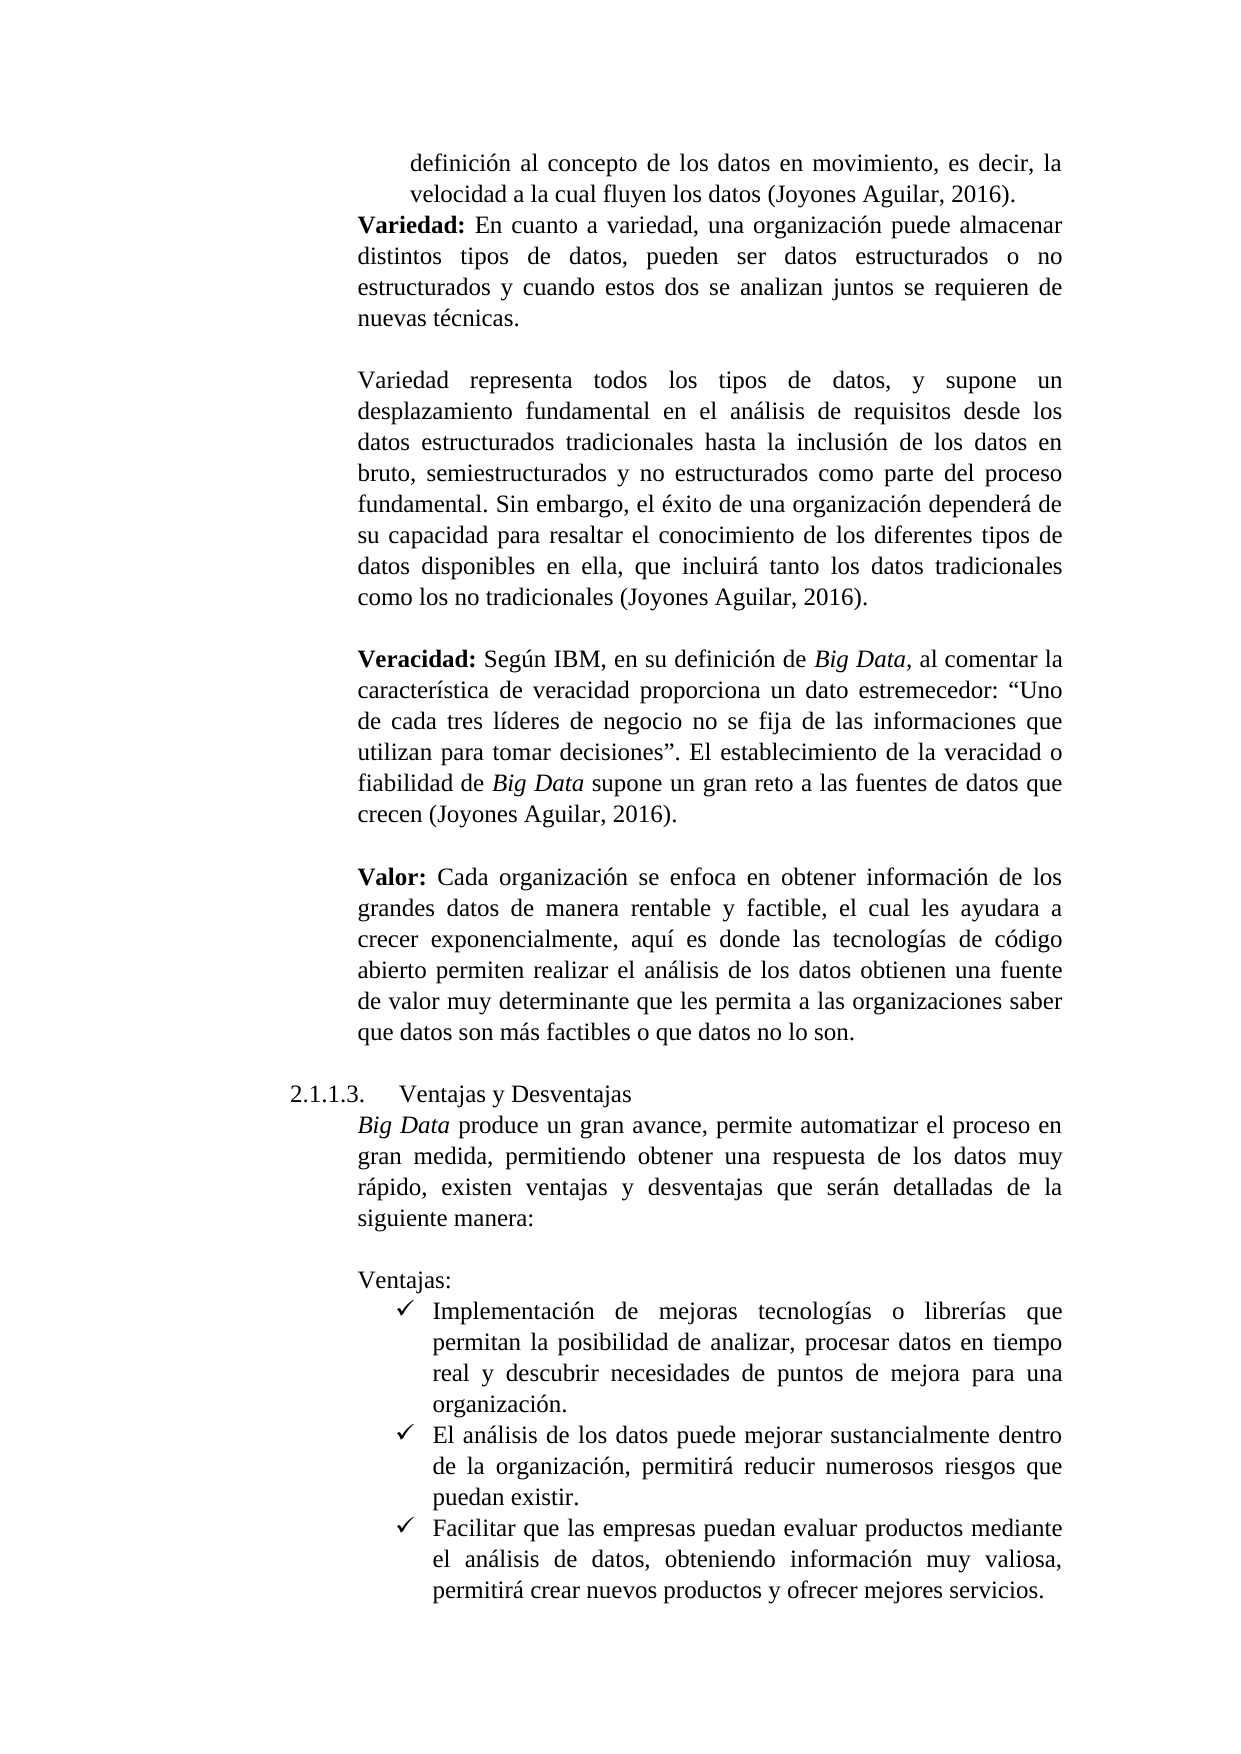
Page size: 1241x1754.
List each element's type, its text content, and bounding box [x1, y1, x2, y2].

list Valor: Cada organización se enfoca en obtener información de los grandes datos de manera rentable y factible, el cual les ayudara a crecer exponencialmente, aquí es donde las tecnologías de código abierto permiten realizar el análisis de los datos obtienen una fuente de valor muy determinante que les permita a las organizaciones saber que datos son más factibles o que datos no lo son. [357, 862, 1063, 1046]
list Variedad representa todos los tipos de datos, y supone un desplazamiento fundamental en el análisis de requisitos desde los datos estructurados tradicionales hasta la inclusión de los datos en bruto, semiestructurados y no estructurados como parte del proceso fundamental. Sin embargo, el éxito de una organización dependerá de su capacidad para resaltar el conocimiento de los diferentes tipos de datos disponibles en ella, que incluirá tanto los datos tradicionales como los no tradicionales (Joyones Aguilar, 2016). [357, 365, 1063, 611]
list Veracidad: Según IBM, en su definición de Big Data, al comentar la característica de veracidad proporciona un dato estremecedor: “Uno de cada tres líderes de negocio no se fija de las informaciones que utilizan para tomar decisiones”. El establecimiento de la veracidad o fiabilidad de Big Data supone un gran reto a las fuentes de datos que crecen (Joyones Aguilar, 2016). [357, 644, 1063, 828]
list Ventajas: [357, 1265, 1063, 1294]
list Variedad: En cuanto a variedad, una organización puede almacenar distintos tipos de datos, pueden ser datos estructurados o no estructurados y cuando estos dos se analizan juntos se requieren de nuevas técnicas. [357, 210, 1063, 332]
list Facilitar que las empresas puedan evaluar productos mediante el análisis de datos, obteniendo información muy valiosa, permitirá crear nuevos productos y ofrecer mejores servicios. [395, 1513, 1063, 1604]
list Implementación de mejoras tecnologías o librerías que permitan la posibilidad de analizar, procesar datos en tiempo real y descubrir necesidades de puntos de mejora para una organización. [395, 1296, 1063, 1418]
list El análisis de los datos puede mejorar sustancialmente dentro de la organización, permitirá reducir numerosos riesgos que puedan existir. [395, 1420, 1063, 1511]
list Big Data produce un gran avance, permite automatizar el proceso en gran medida, permitiendo obtener una respuesta de los datos muy rápido, existen ventajas y desventajas que serán detalladas de la siguiente manera: [357, 1110, 1063, 1232]
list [410, 148, 1063, 207]
list Ventajas y Desventajas [290, 1079, 1063, 1108]
